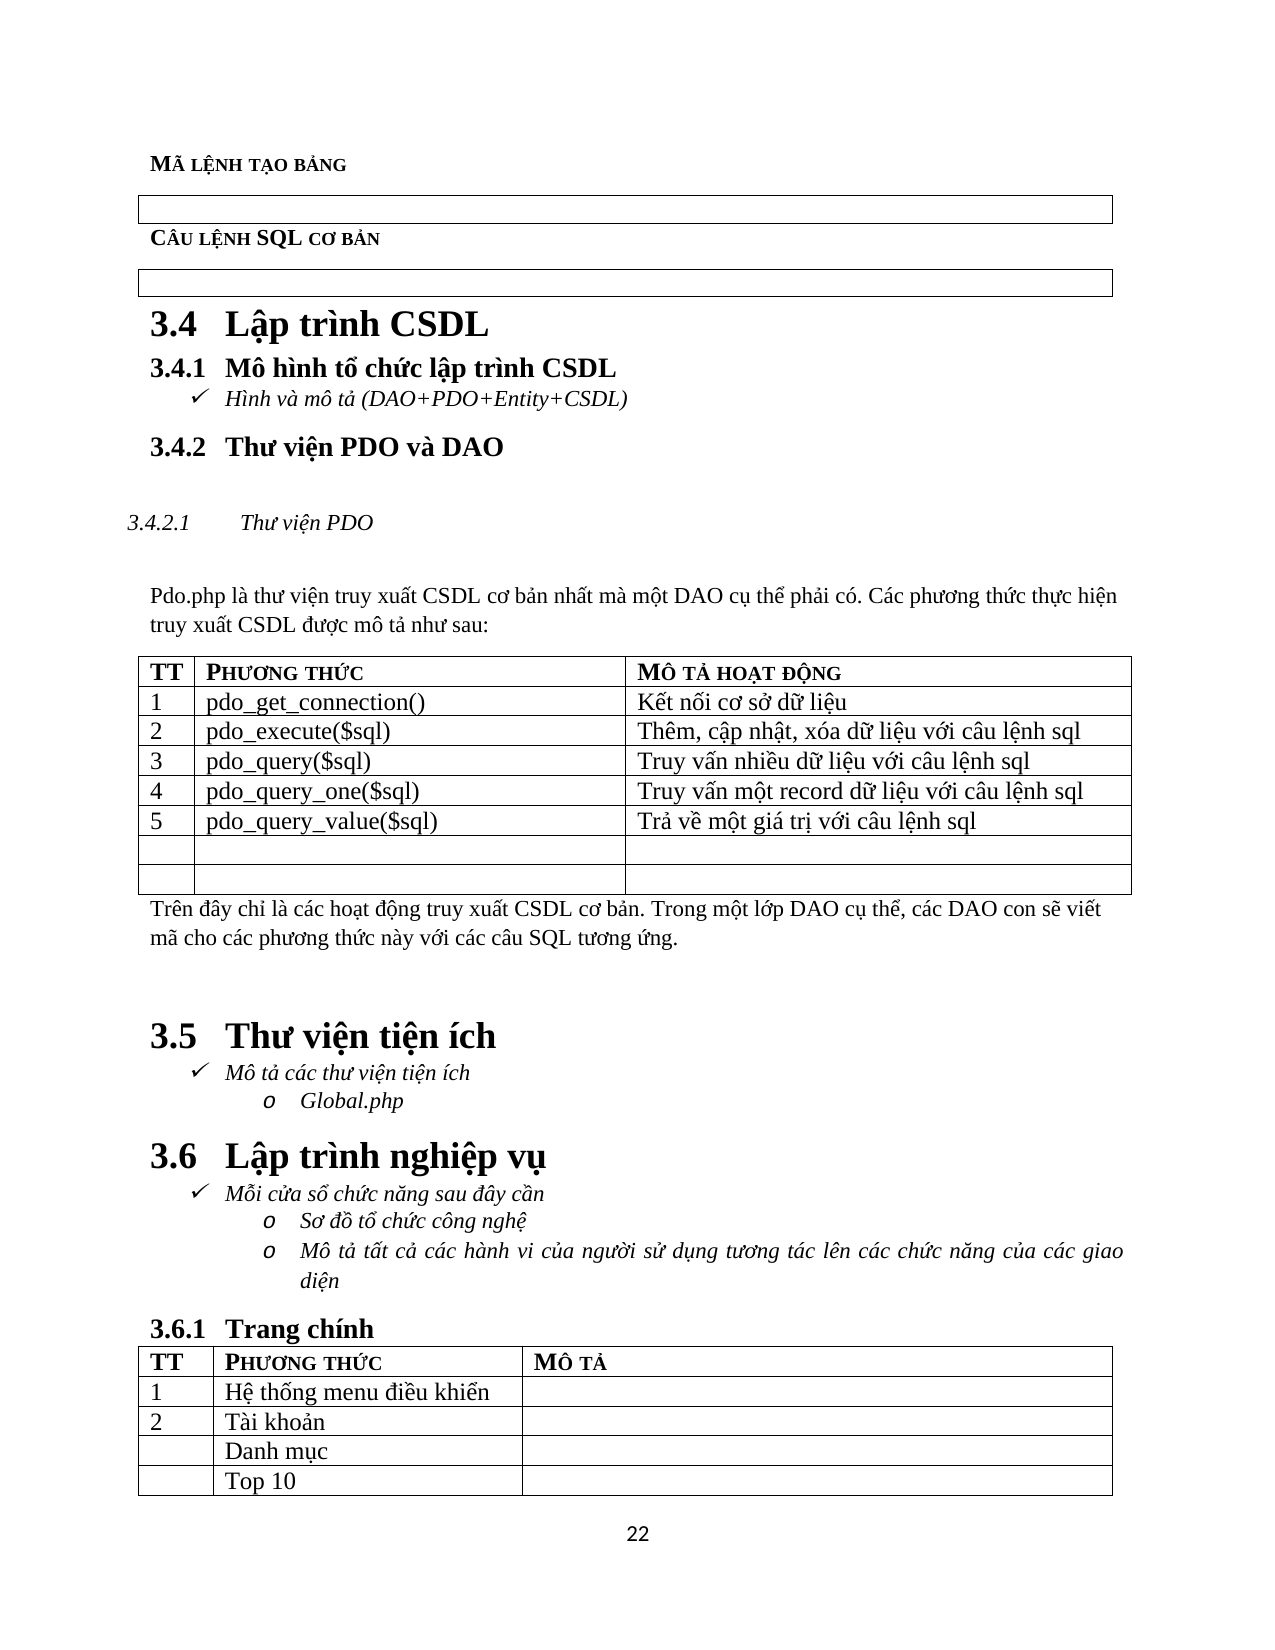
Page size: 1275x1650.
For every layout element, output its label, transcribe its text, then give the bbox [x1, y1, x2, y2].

list Mô tả các thư viện tiện ích [187, 1059, 1125, 1086]
table_cell [523, 1377, 1112, 1406]
list Mô tả tất cả các hành vi của người sử dụng tương tác lên các chức năng của các giao diện [262, 1237, 1125, 1293]
table_cell Top 10 [214, 1466, 522, 1495]
text Mã lệnh tạo bảng [150, 150, 1125, 176]
table_header Mô tả [523, 1347, 1112, 1376]
table_cell Danh mục [214, 1436, 522, 1465]
table_cell 3 [139, 746, 194, 775]
subtitle Lập trình CSDL [150, 301, 1125, 344]
list Hình và mô tả (DAO+PDO+Entity+CSDL) [187, 385, 1125, 412]
table_cell 2 [139, 1407, 213, 1435]
table_cell [195, 865, 625, 894]
table_header Phương thức [195, 657, 625, 686]
table_cell [523, 1436, 1112, 1465]
list Sơ đồ tổ chức công nghệ [262, 1207, 1125, 1236]
table_cell [139, 1436, 213, 1465]
table_cell [626, 865, 1131, 894]
list Global.php [262, 1087, 1125, 1116]
subtitle Thư viện PDO [127, 509, 1125, 536]
table_cell Tài khoản [214, 1407, 522, 1435]
table_cell Thêm, cập nhật, xóa dữ liệu với câu lệnh sql [626, 716, 1131, 745]
table_cell [139, 865, 194, 894]
table_cell [195, 836, 625, 864]
subtitle Mô hình tổ chức lập trình CSDL [150, 351, 1125, 383]
table_cell [523, 1407, 1112, 1435]
table_cell Truy vấn một record dữ liệu với câu lệnh sql [626, 776, 1131, 805]
subtitle Trang chính [150, 1312, 1125, 1344]
table_cell pdo_get_connection() [195, 687, 625, 715]
table_cell [139, 836, 194, 864]
text Pdo.php là thư viện truy xuất CSDL cơ bản nhất mà một DAO cụ thể phải có. Các phương thức thực hiện truy xuất CSDL được mô tả như sau: [150, 582, 1125, 637]
table_cell 1 [139, 1377, 213, 1406]
table_cell Kết nối cơ sở dữ liệu [626, 687, 1131, 715]
table_header [139, 270, 1112, 296]
table_cell 5 [139, 806, 194, 834]
list Mỗi cửa sổ chức năng sau đây cần [187, 1179, 1125, 1206]
table_header Mô tả hoạt động [626, 657, 1131, 686]
subtitle Lập trình nghiệp vụ [150, 1134, 1125, 1177]
table_header [139, 196, 1112, 222]
subtitle Thư viện tiện ích [150, 1014, 1125, 1057]
table_cell [139, 1466, 213, 1495]
table_header Phương thức [214, 1347, 522, 1376]
text Câu lệnh SQL cơ bản [150, 223, 1125, 250]
table_cell pdo_execute($sql) [195, 716, 625, 745]
table_cell 1 [139, 687, 194, 715]
table_cell 2 [139, 716, 194, 745]
table_cell Hệ thống menu điều khiển [214, 1377, 522, 1406]
table_header TT [139, 657, 194, 686]
table_cell pdo_query_one($sql) [195, 776, 625, 805]
table_cell pdo_query($sql) [195, 746, 625, 775]
table_cell pdo_query_value($sql) [195, 806, 625, 834]
table_cell [626, 836, 1131, 864]
subtitle Thư viện PDO và DAO [150, 430, 1125, 462]
table_cell [523, 1466, 1112, 1495]
table_header TT [139, 1347, 213, 1376]
text Trên đây chỉ là các hoạt động truy xuất CSDL cơ bản. Trong một lớp DAO cụ thể, các DAO con sẽ viết mã cho các phương thức này với các câu SQL tương ứng. [150, 895, 1125, 950]
table_cell Truy vấn nhiều dữ liệu với câu lệnh sql [626, 746, 1131, 775]
table_cell 4 [139, 776, 194, 805]
table_cell Trả về một giá trị với câu lệnh sql [626, 806, 1131, 834]
